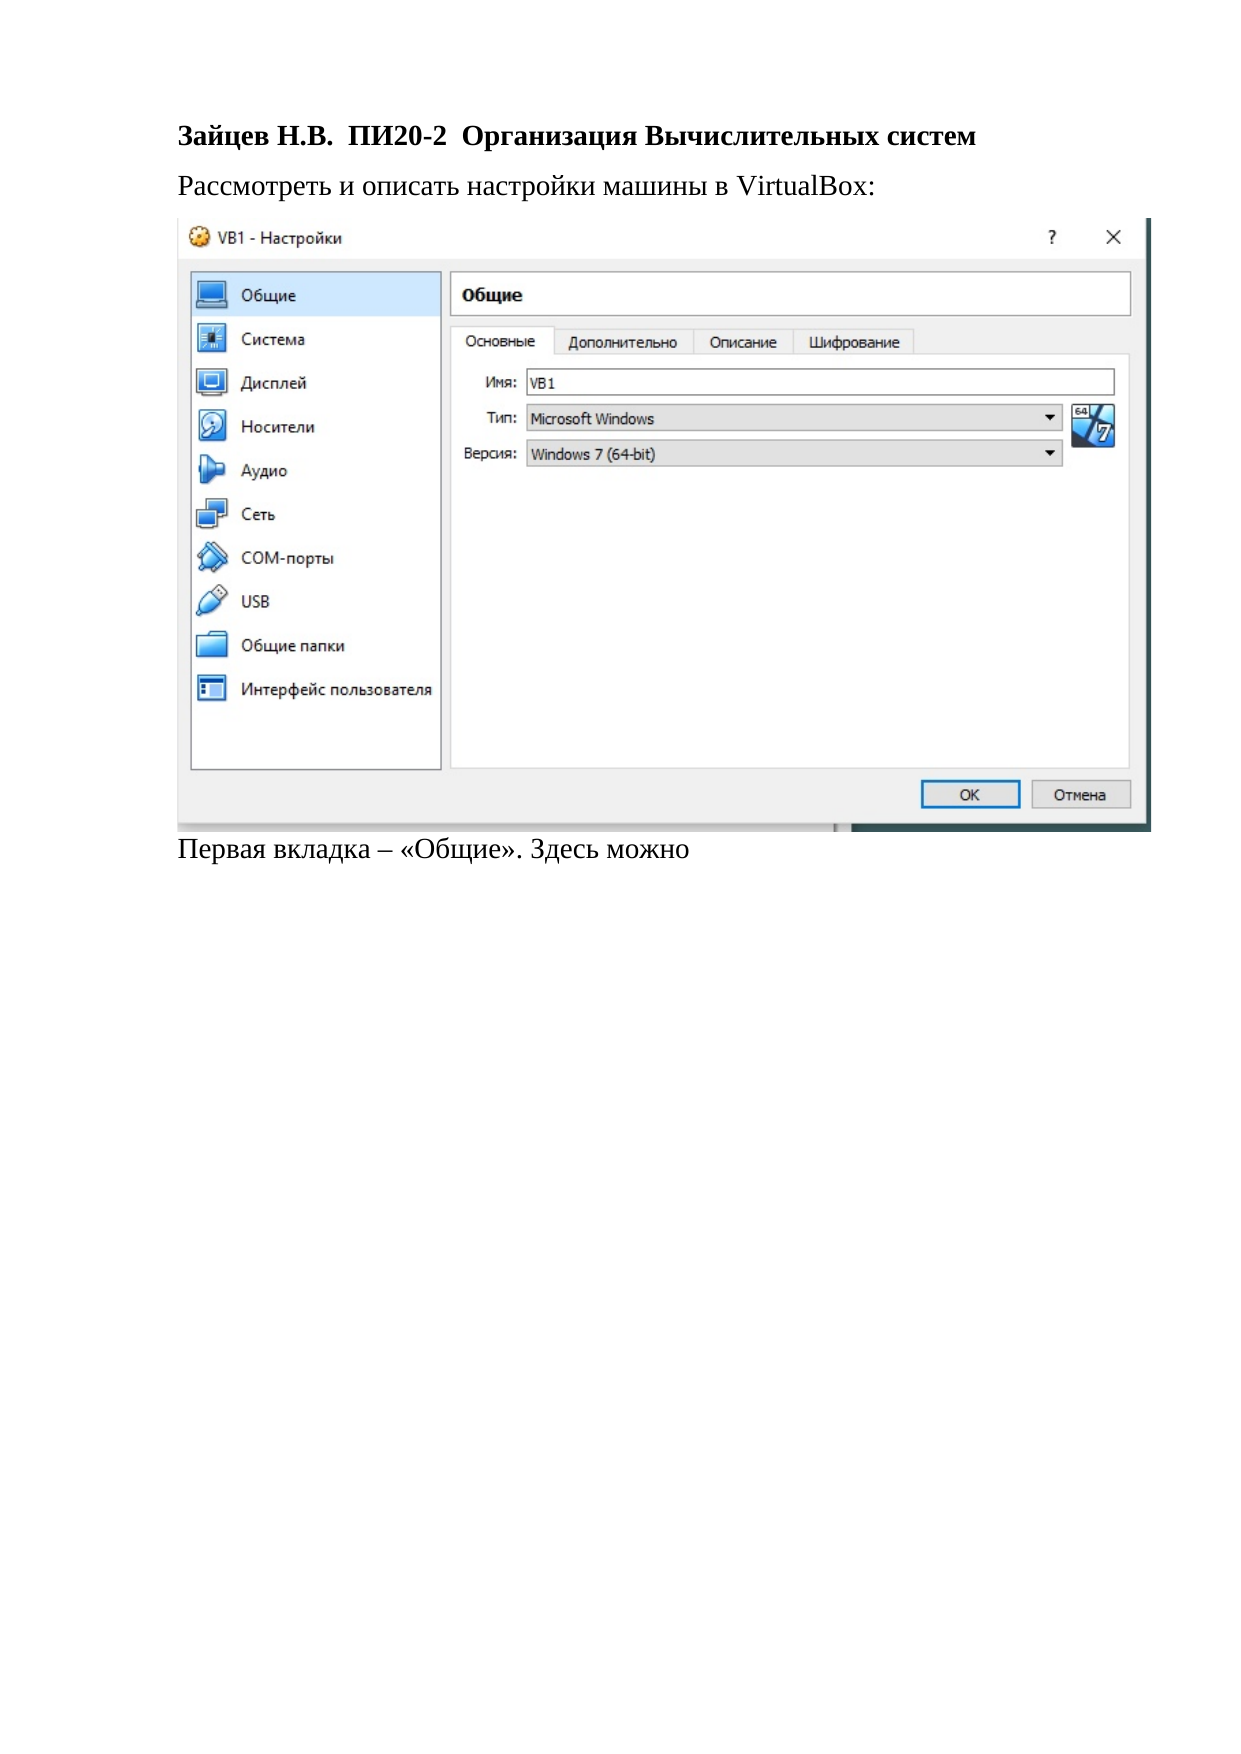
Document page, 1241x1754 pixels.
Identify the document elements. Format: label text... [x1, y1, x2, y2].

text Зайцев Н.В. ПИ20-2 Организация Вычислительных систем [177, 118, 1152, 152]
text Рассмотреть и описать настройки машины в VirtualBox: [177, 168, 1152, 202]
picture [177, 218, 1152, 832]
text Первая вкладка – «Общие». Здесь можно [177, 832, 1152, 865]
